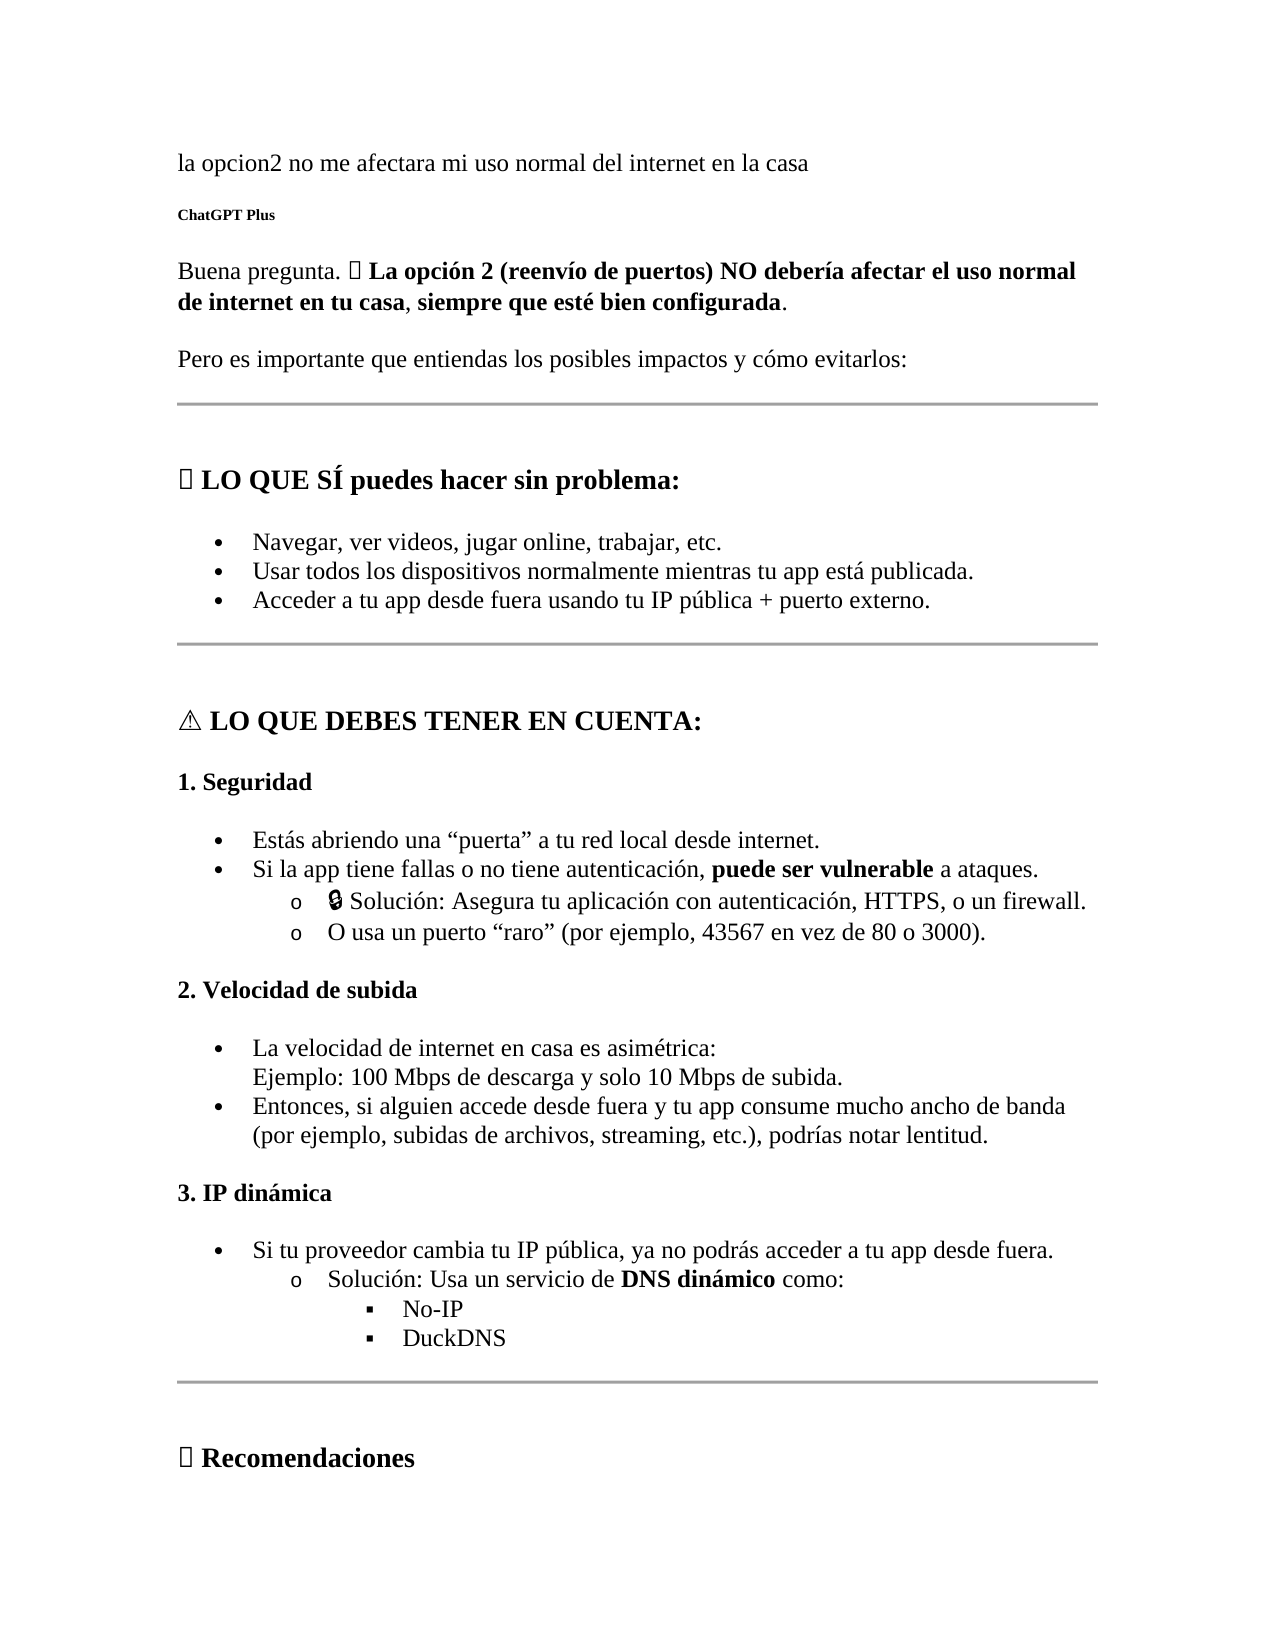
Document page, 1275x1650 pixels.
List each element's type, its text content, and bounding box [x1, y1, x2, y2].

list Estás abriendo una “puerta” a tu red local desde internet. [215, 825, 1098, 854]
text Pero es importante que entiendas los posibles impactos y cómo evitarlos: [177, 344, 1098, 373]
text 3. IP dinámica [177, 1178, 1098, 1206]
text 2. Velocidad de subida [177, 976, 1098, 1004]
list La velocidad de internet en casa es asimétrica: Ejemplo: 100 Mbps de descarga y solo 10 Mbps de subida. [215, 1033, 1098, 1091]
text ChatGPT Plus [177, 206, 1098, 223]
list Acceder a tu app desde fuera usando tu IP pública + puerto externo. [215, 585, 1098, 613]
text Buena pregunta. ✅ La opción 2 (reenvío de puertos) NO debería afectar el uso normal de internet en tu casa, siempre que esté bien configurada. [177, 253, 1098, 315]
list Usar todos los dispositivos normalmente mientras tu app está publicada. [215, 556, 1098, 585]
list Solución: Usa un servicio de DNS dinámico como: [290, 1264, 1098, 1294]
list No-IP [365, 1294, 1098, 1323]
text la opcion2 no me afectara mi uso normal del internet en la casa [177, 148, 1098, 176]
text ✅ Recomendaciones [177, 1438, 1098, 1476]
list DuckDNS [365, 1323, 1098, 1351]
list Navegar, ver videos, jugar online, trabajar, etc. [215, 527, 1098, 556]
text ✅ LO QUE SÍ puedes hacer sin problema: [177, 460, 1098, 498]
list O usa un puerto “raro” (por ejemplo, 43567 en vez de 80 o 3000). [290, 917, 1098, 946]
list Si tu proveedor cambia tu IP pública, ya no podrás acceder a tu app desde fuera. [215, 1236, 1098, 1264]
text 1. Seguridad [177, 767, 1098, 796]
text ⚠️ LO QUE DEBES TENER EN CUENTA: [177, 700, 1098, 738]
list Si la app tiene fallas o no tiene autenticación, puede ser vulnerable a ataques. [215, 854, 1098, 883]
list Entonces, si alguien accede desde fuera y tu app consume mucho ancho de banda (por ejemplo, subidas de archivos, streaming, etc.), podrías notar lentitud. [215, 1091, 1098, 1148]
list 🔒 Solución: Asegura tu aplicación con autenticación, HTTPS, o un firewall. [290, 883, 1098, 917]
